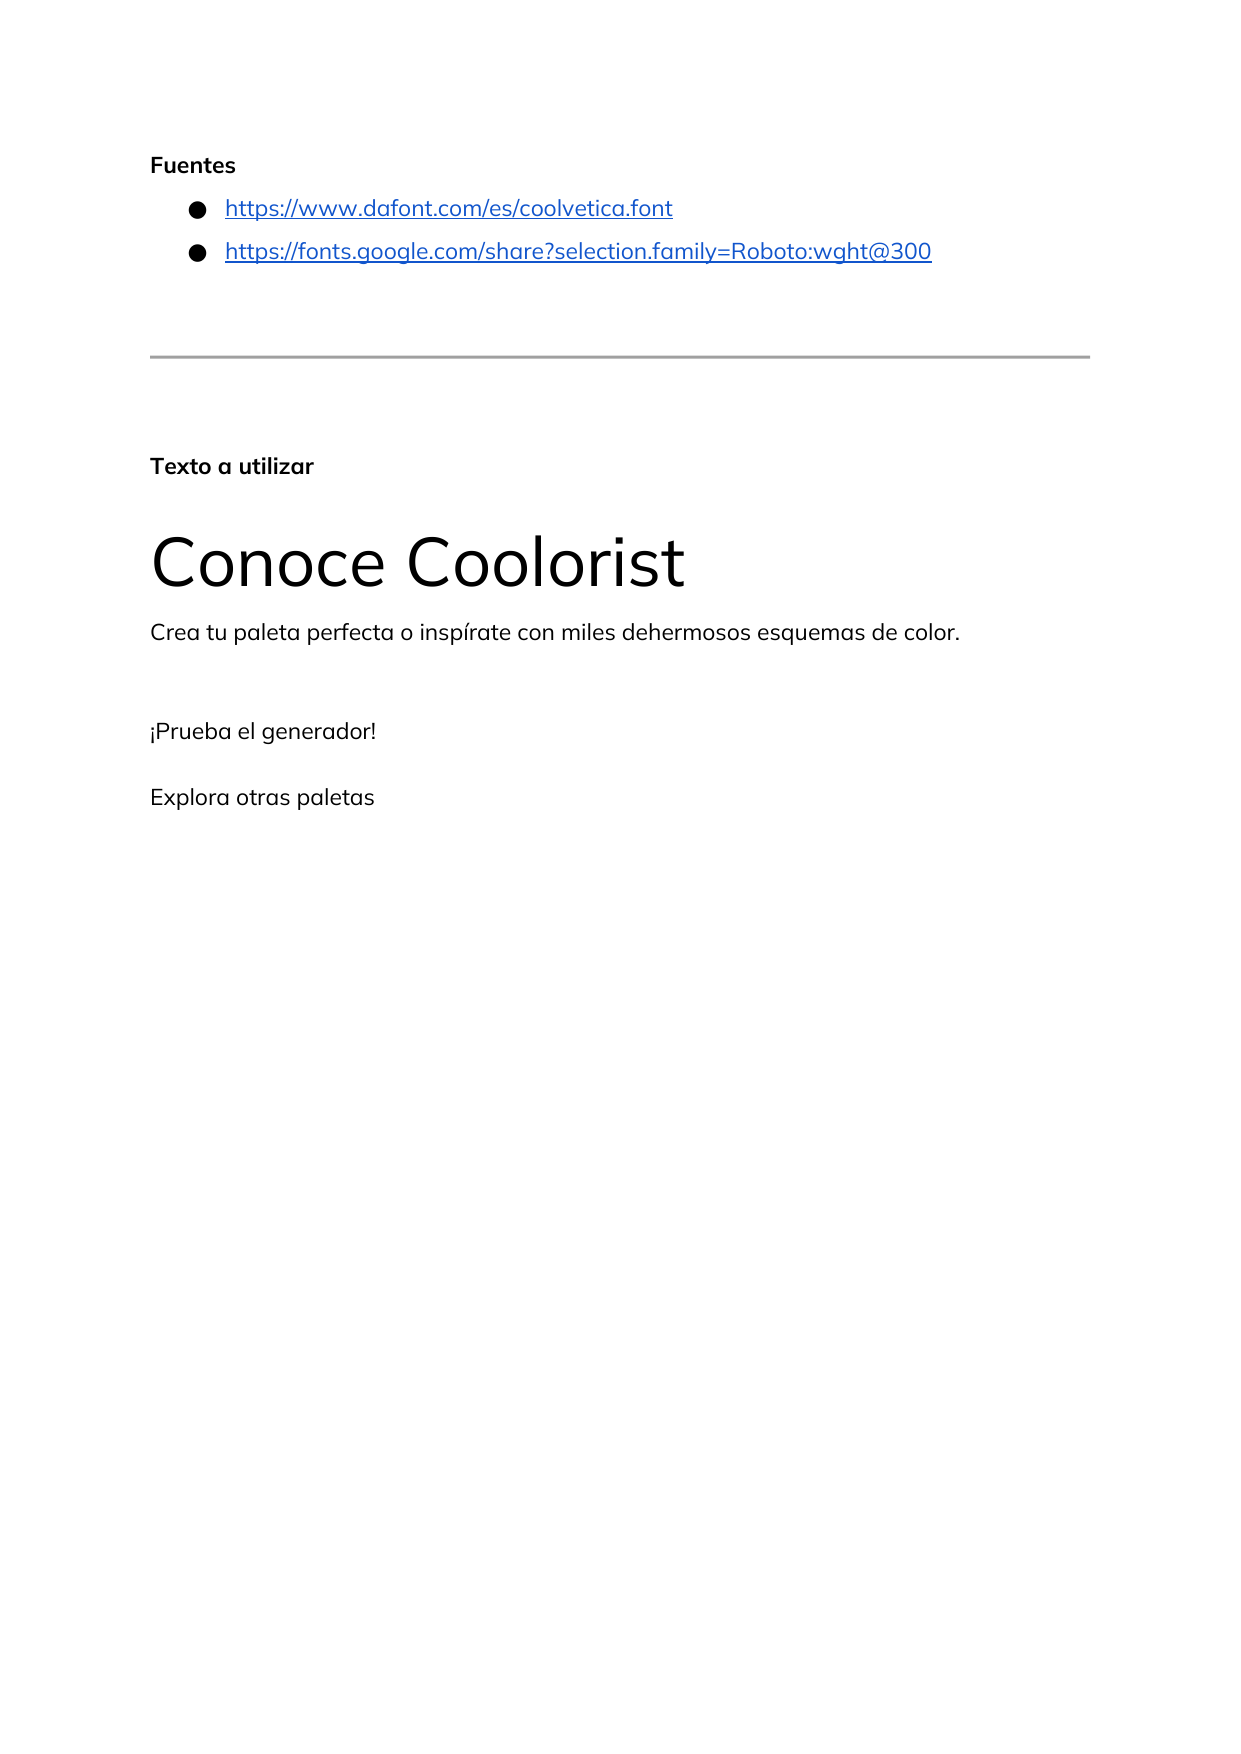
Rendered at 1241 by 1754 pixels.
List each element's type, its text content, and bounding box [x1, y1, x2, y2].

text Conoce Coolorist [150, 518, 1090, 604]
list https://www.dafont.com/es/coolvetica.font [187, 193, 1090, 222]
text Explora otras paletas [150, 782, 1090, 811]
text Crea tu paleta perfecta o inspírate con miles dehermosos esquemas de color. [150, 617, 1090, 646]
text Texto a utilizar [150, 452, 1090, 481]
text ¡Prueba el generador! [150, 716, 1090, 745]
list https://fonts.google.com/share?selection.family=Roboto:wght@300 [187, 236, 1090, 265]
text Fuentes [150, 150, 1090, 179]
